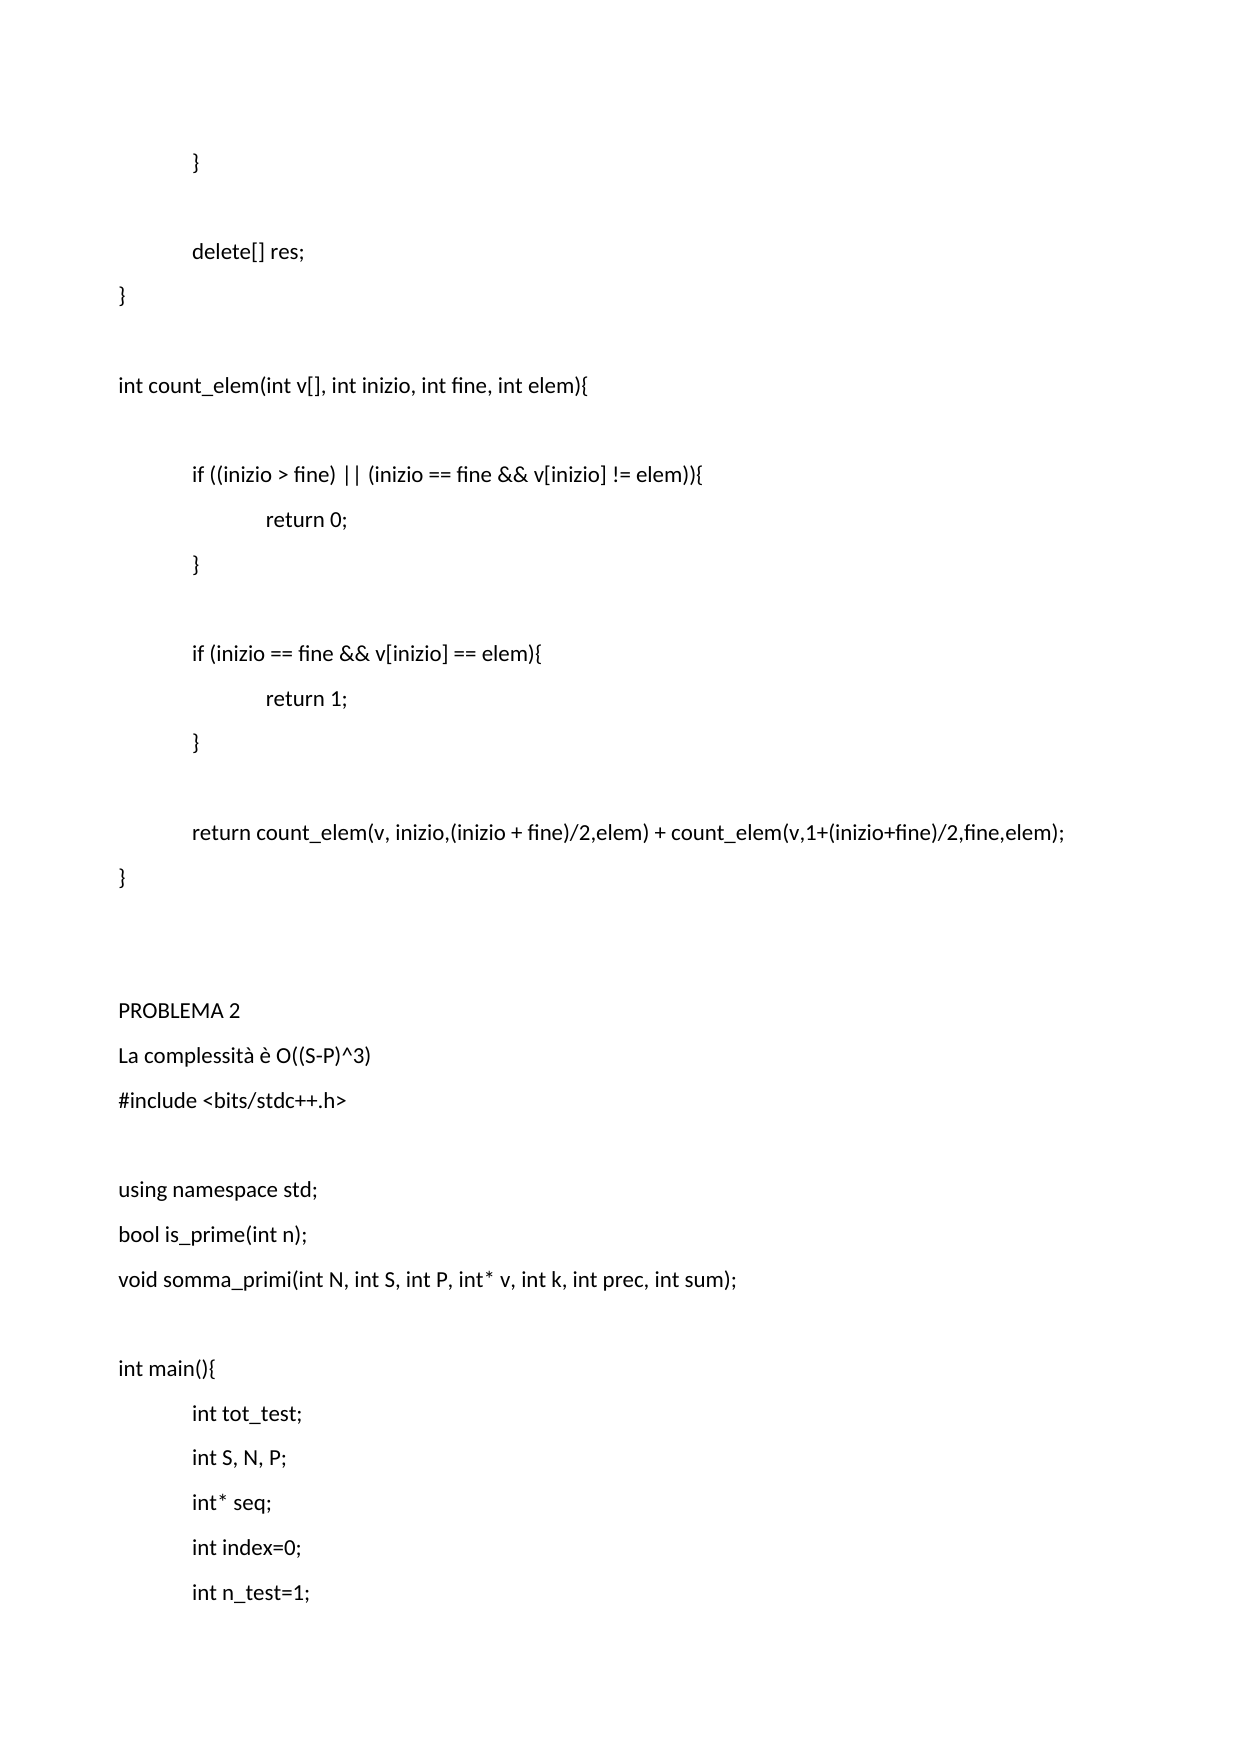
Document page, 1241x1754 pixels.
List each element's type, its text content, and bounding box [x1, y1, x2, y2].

text int count_elem(int v[], int inizio, int fine, int elem){ [118, 371, 1122, 399]
text int* seq; [118, 1488, 1122, 1516]
text } [118, 728, 1122, 757]
text } [118, 148, 1122, 176]
text La complessità è O((S-P)^3) [118, 1041, 1122, 1069]
text return 0; [118, 505, 1122, 533]
text int tot_test; [118, 1399, 1122, 1427]
text return count_elem(v, inizio,(inizio + fine)/2,elem) + count_elem(v,1+(inizio+fine)/2,fine,elem); [118, 818, 1122, 846]
text PROBLEMA 2 [118, 997, 1122, 1025]
text int n_test=1; [118, 1578, 1122, 1606]
text int S, N, P; [118, 1443, 1122, 1472]
text int index=0; [118, 1533, 1122, 1561]
text } [118, 863, 1122, 891]
text #include <bits/stdc++.h> [118, 1086, 1122, 1114]
text int main(){ [118, 1354, 1122, 1382]
text delete[] res; [118, 237, 1122, 265]
text if (inizio == fine && v[inizio] == elem){ [118, 639, 1122, 667]
text } [118, 550, 1122, 578]
text return 1; [118, 684, 1122, 712]
text bool is_prime(int n); [118, 1220, 1122, 1248]
text void somma_primi(int N, int S, int P, int* v, int k, int prec, int sum); [118, 1265, 1122, 1293]
text using namespace std; [118, 1175, 1122, 1203]
text if ((inizio > fine) || (inizio == fine && v[inizio] != elem)){ [118, 460, 1122, 488]
text } [118, 282, 1122, 310]
